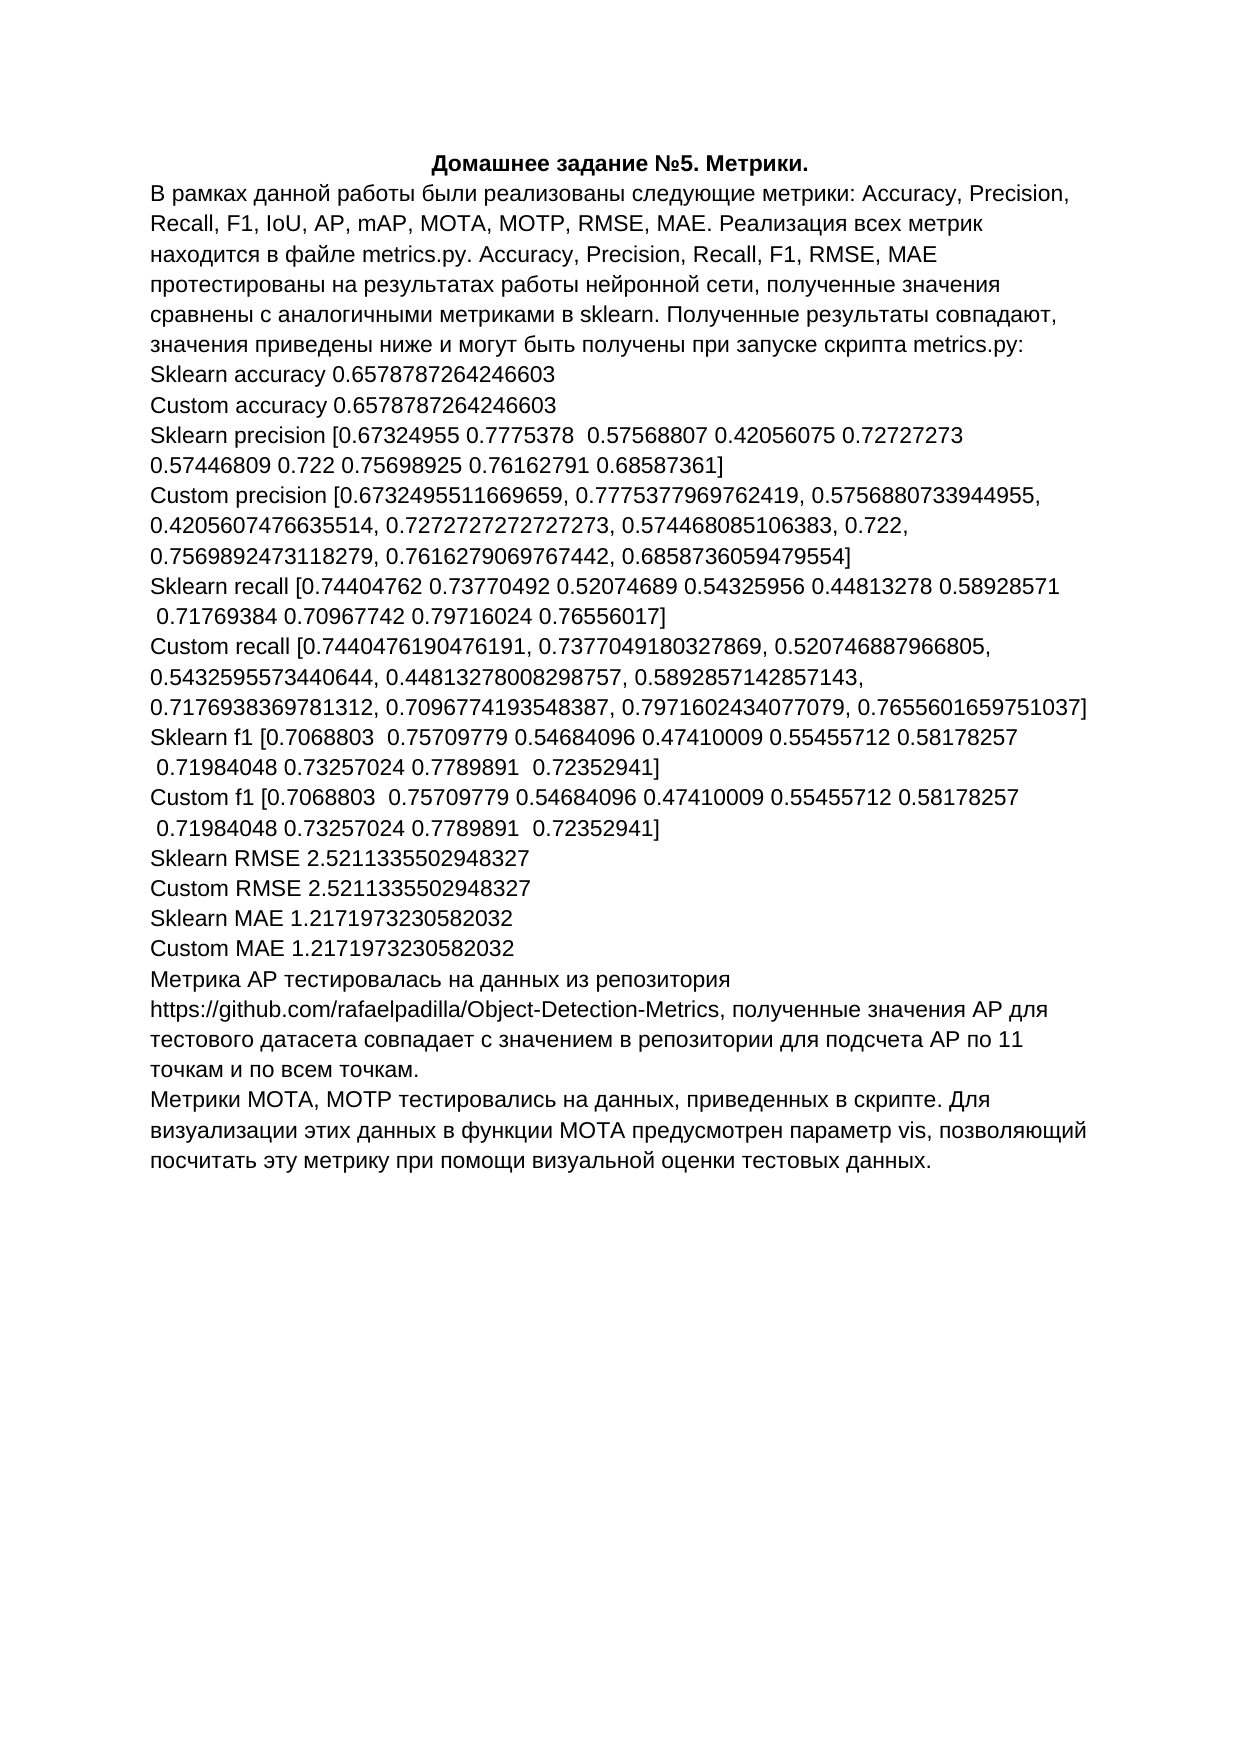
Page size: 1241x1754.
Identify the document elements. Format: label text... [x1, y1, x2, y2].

text 0.71984048 0.73257024 0.7789891 0.72352941] [150, 814, 1090, 841]
text Custom RMSE 2.5211335502948327 [150, 875, 1090, 901]
text Sklearn accuracy 0.6578787264246603 [150, 361, 1090, 388]
text Custom recall [0.7440476190476191, 0.7377049180327869, 0.520746887966805, 0.5432595573440644, 0.44813278008298757, 0.5892857142857143, 0.7176938369781312, 0.7096774193548387, 0.7971602434077079, 0.7655601659751037] [150, 633, 1090, 720]
text Домашнее задание №5. Метрики. [150, 150, 1090, 176]
text Custom f1 [0.7068803 0.75709779 0.54684096 0.47410009 0.55455712 0.58178257 [150, 784, 1090, 811]
text 0.71984048 0.73257024 0.7789891 0.72352941] [150, 754, 1090, 781]
text Sklearn precision [0.67324955 0.7775378 0.57568807 0.42056075 0.72727273 0.57446809 0.722 0.75698925 0.76162791 0.68587361] [150, 422, 1090, 478]
text Sklearn MAE 1.2171973230582032 [150, 905, 1090, 932]
text Sklearn recall [0.74404762 0.73770492 0.52074689 0.54325956 0.44813278 0.58928571 [150, 573, 1090, 599]
text Custom accuracy 0.6578787264246603 [150, 392, 1090, 418]
text Метрики MOTA, MOTP тестировались на данных, приведенных в скрипте. Для визуализации этих данных в функции MOTA предусмотрен параметр vis, позволяющий посчитать эту метрику при помощи визуальной оценки тестовых данных. [150, 1086, 1090, 1173]
text 0.71769384 0.70967742 0.79716024 0.76556017] [150, 603, 1090, 629]
text В рамках данной работы были реализованы следующие метрики: Accuracy, Precision, Recall, F1, IoU, AP, mAP, MOTA, MOTP, RMSE, MAE. Реализация всех метрик находится в файле metrics.py. Accuracy, Precision, Recall, F1, RMSE, MAE протестированы на результатах работы нейронной сети, полученные значения сравнены с аналогичными метриками в sklearn. Полученные результаты совпадают, значения приведены ниже и могут быть получены при запуске скрипта metrics.py: [150, 180, 1090, 358]
text Метрика AP тестировалась на данных из репозитория https://github.com/rafaelpadilla/Object-Detection-Metrics, полученные значения AP для тестового датасета совпадает с значением в репозитории для подсчета AP по 11 точкам и по всем точкам. [150, 966, 1090, 1083]
text Sklearn f1 [0.7068803 0.75709779 0.54684096 0.47410009 0.55455712 0.58178257 [150, 724, 1090, 750]
text Sklearn RMSE 2.5211335502948327 [150, 845, 1090, 871]
text Custom precision [0.6732495511669659, 0.7775377969762419, 0.5756880733944955, 0.4205607476635514, 0.7272727272727273, 0.574468085106383, 0.722, 0.7569892473118279, 0.7616279069767442, 0.6858736059479554] [150, 482, 1090, 569]
text Custom MAE 1.2171973230582032 [150, 935, 1090, 962]
